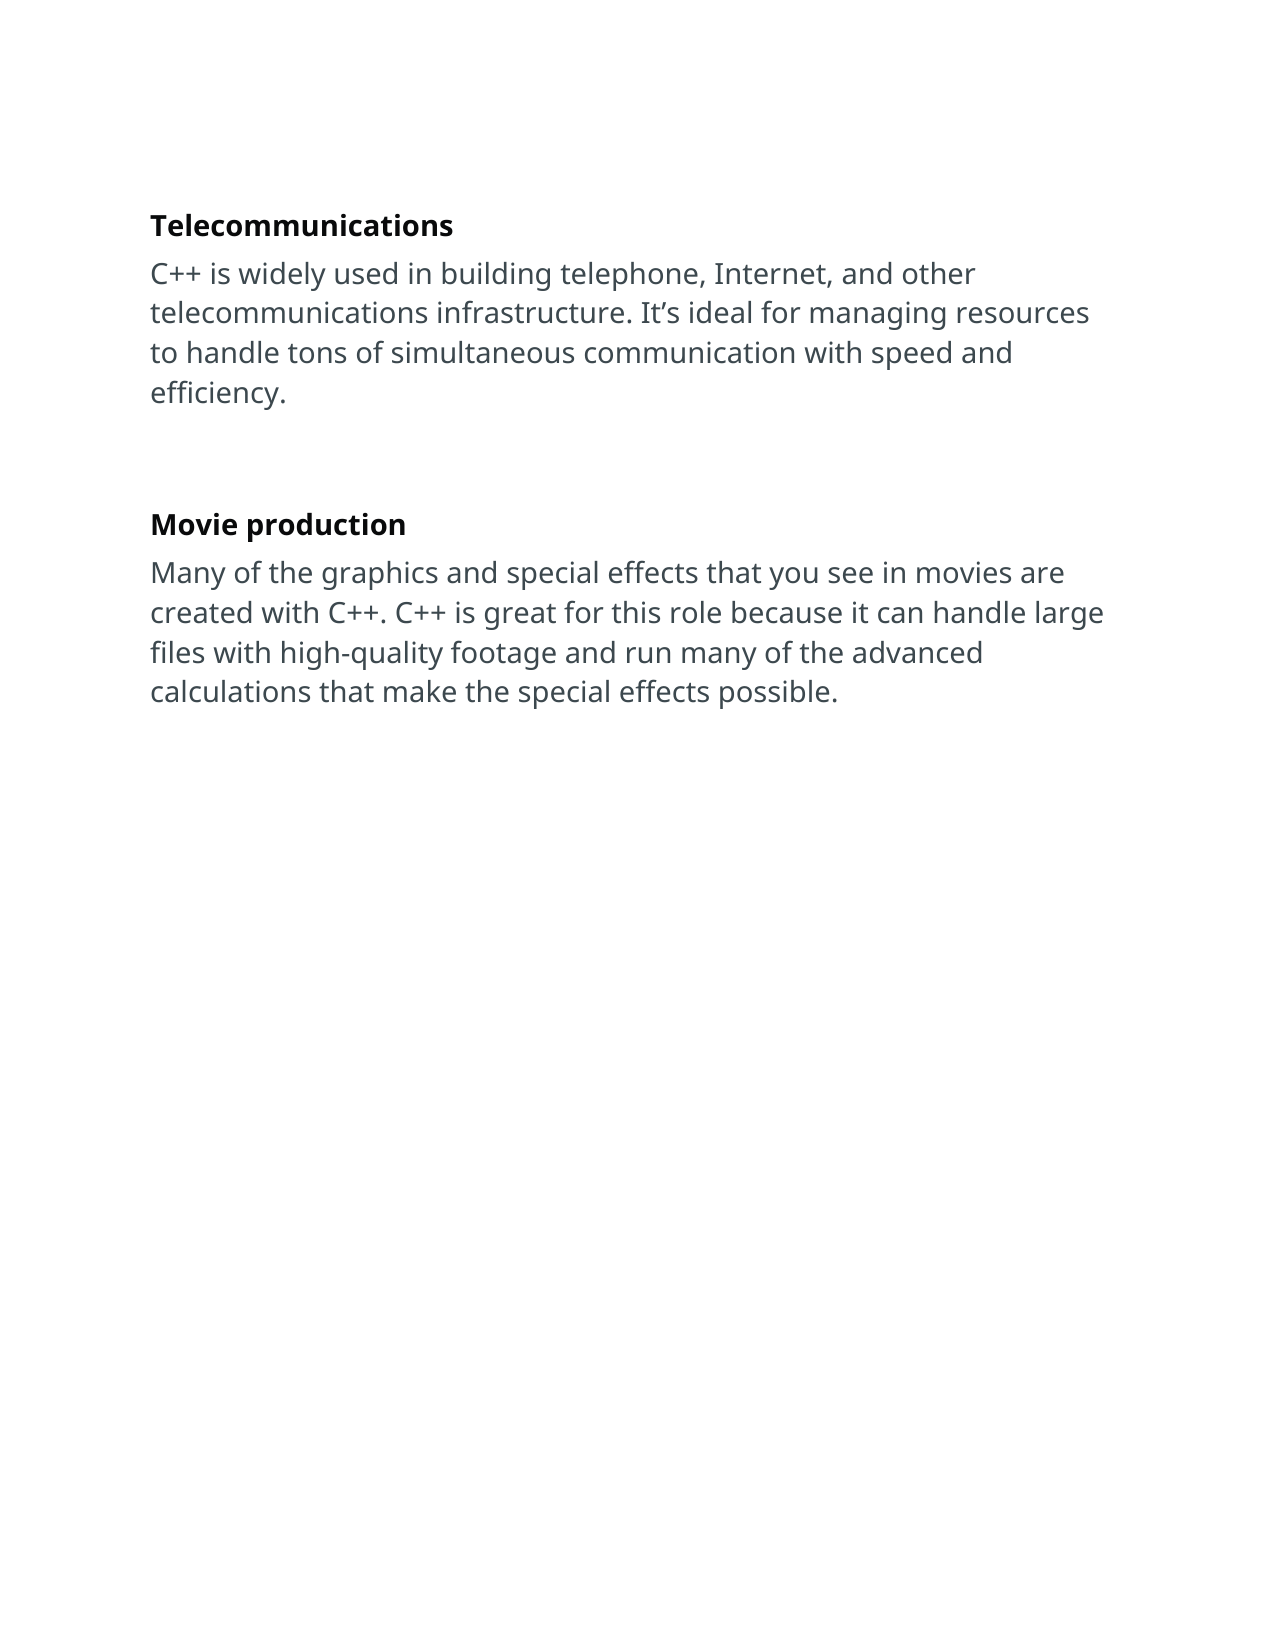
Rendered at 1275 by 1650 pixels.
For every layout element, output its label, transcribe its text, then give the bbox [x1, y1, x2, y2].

subtitle Movie production [150, 505, 1125, 544]
text Many of the graphics and special effects that you see in movies are created with C++. C++ is great for this role because it can handle large files with high-quality footage and run many of the advanced calculations that make the special effects possible. [150, 552, 1125, 711]
text C++ is widely used in building telephone, Internet, and other telecommunications infrastructure. It’s ideal for managing resources to handle tons of simultaneous communication with speed and efficiency. [150, 253, 1125, 412]
subtitle Telecommunications [150, 205, 1125, 245]
